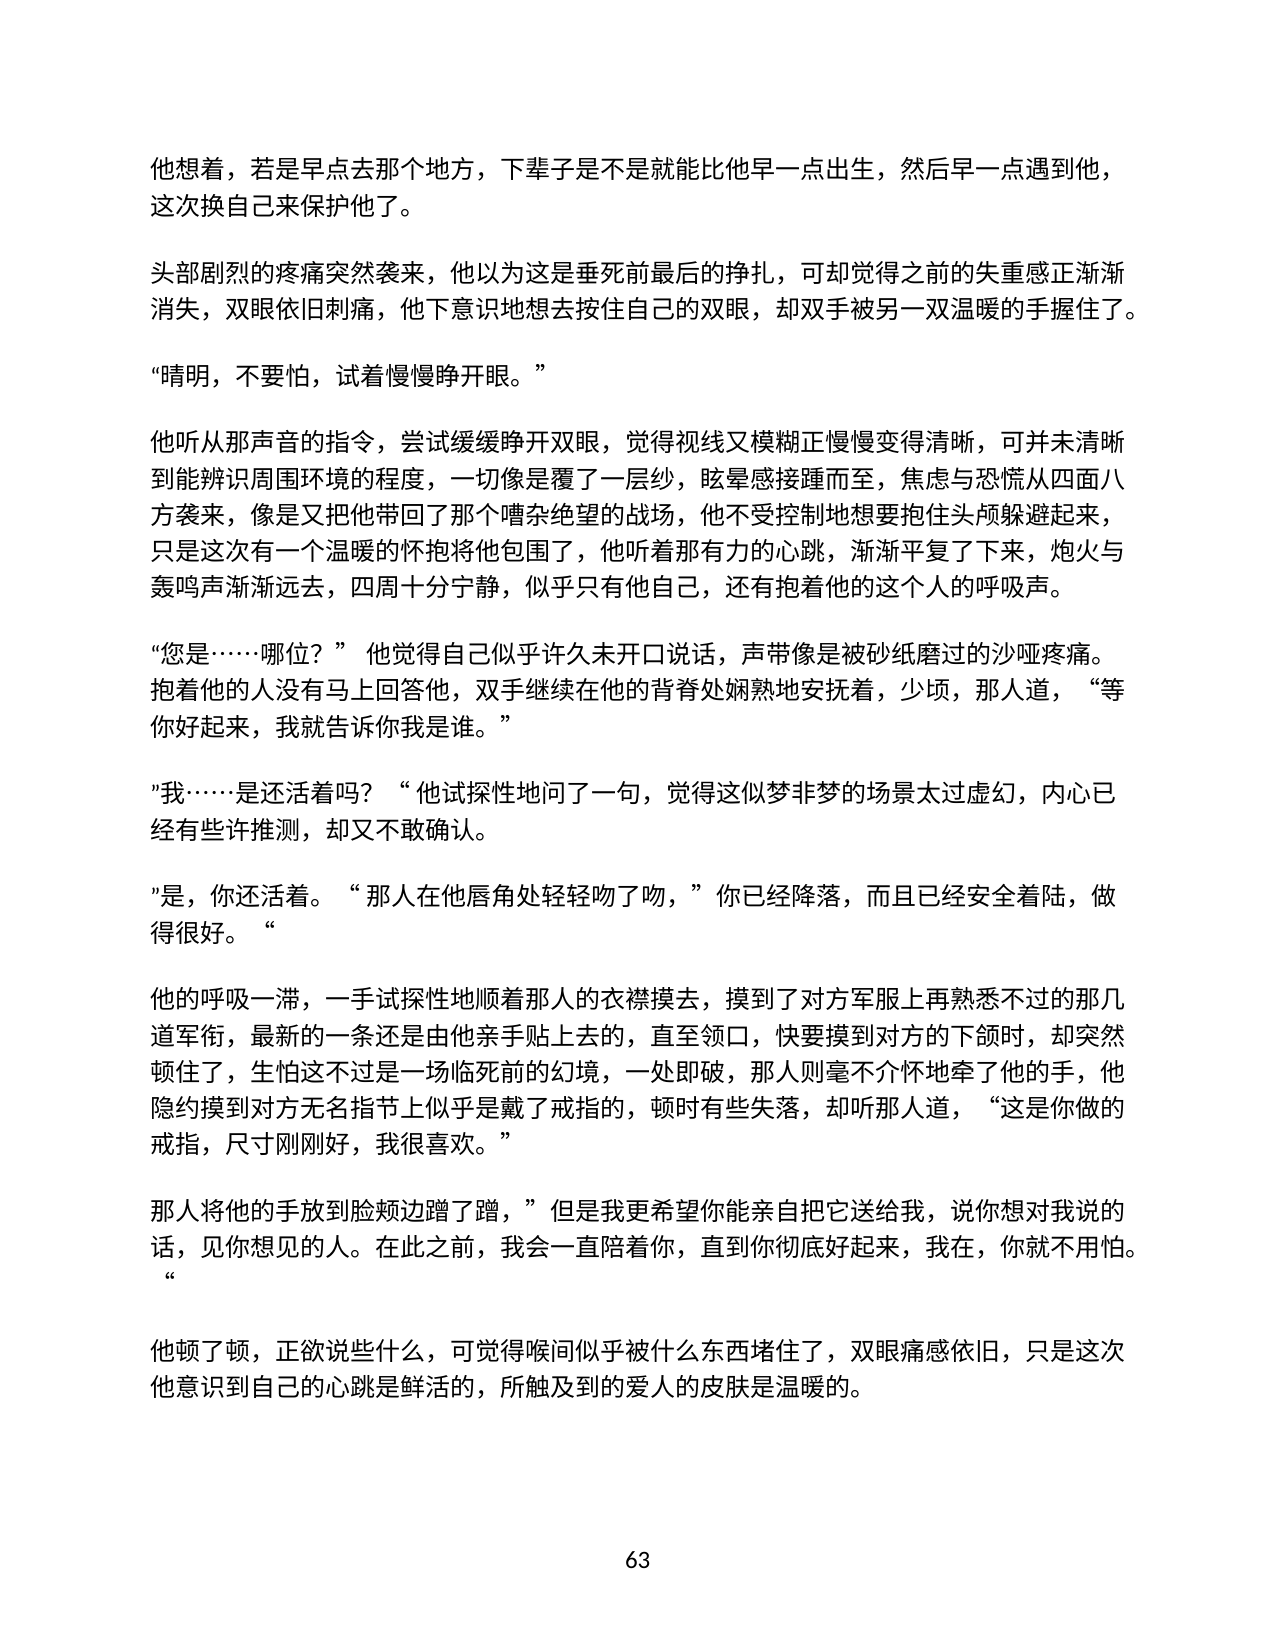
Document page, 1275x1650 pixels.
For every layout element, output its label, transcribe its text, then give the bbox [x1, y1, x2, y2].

text 他的呼吸一滞，一手试探性地顺着那人的衣襟摸去，摸到了对方军服上再熟悉不过的那几道军衔，最新的一条还是由他亲手贴上去的，直至领口，快要摸到对方的下颌时，却突然顿住了，生怕这不过是一场临死前的幻境，一处即破，那人则毫不介怀地牵了他的手，他隐约摸到对方无名指节上似乎是戴了戒指的，顿时有些失落，却听那人道，“这是你做的戒指，尺寸刚刚好，我很喜欢。” [150, 980, 1125, 1161]
text 头部剧烈的疼痛突然袭来，他以为这是垂死前最后的挣扎，可却觉得之前的失重感正渐渐消失，双眼依旧刺痛，他下意识地想去按住自己的双眼，却双手被另一双温暖的手握住了。 [150, 253, 1125, 326]
text ”是，你还活着。“ 那人在他唇角处轻轻吻了吻，”你已经降落，而且已经安全着陆，做得很好。“ [150, 877, 1125, 949]
text “您是……哪位？” 他觉得自己似乎许久未开口说话，声带像是被砂纸磨过的沙哑疼痛。 [150, 634, 1125, 671]
text “晴明，不要怕，试着慢慢睁开眼。” [150, 356, 1125, 392]
text 他听从那声音的指令，尝试缓缓睁开双眼，觉得视线又模糊正慢慢变得清晰，可并未清晰到能辨识周围环境的程度，一切像是覆了一层纱，眩晕感接踵而至，焦虑与恐慌从四面八方袭来，像是又把他带回了那个嘈杂绝望的战场，他不受控制地想要抱住头颅躲避起来，只是这次有一个温暖的怀抱将他包围了，他听着那有力的心跳，渐渐平复了下来，炮火与轰鸣声渐渐远去，四周十分宁静，似乎只有他自己，还有抱着他的这个人的呼吸声。 [150, 423, 1125, 604]
text 那人将他的手放到脸颊边蹭了蹭，”但是我更希望你能亲自把它送给我，说你想对我说的话，见你想见的人。在此之前，我会一直陪着你，直到你彻底好起来，我在，你就不用怕。“ [150, 1192, 1125, 1300]
text ”我……是还活着吗？“ 他试探性地问了一句，觉得这似梦非梦的场景太过虚幻，内心已经有些许推测，却又不敢确认。 [150, 774, 1125, 846]
text 他顿了顿，正欲说些什么，可觉得喉间似乎被什么东西堵住了，双眼痛感依旧，只是这次他意识到自己的心跳是鲜活的，所触及到的爱人的皮肤是温暖的。 [150, 1331, 1125, 1403]
text 他想着，若是早点去那个地方，下辈子是不是就能比他早一点出生，然后早一点遇到他，这次换自己来保护他了。 [150, 150, 1125, 222]
text 抱着他的人没有马上回答他，双手继续在他的背脊处娴熟地安抚着，少顷，那人道，“等你好起来，我就告诉你我是谁。” [150, 671, 1125, 743]
